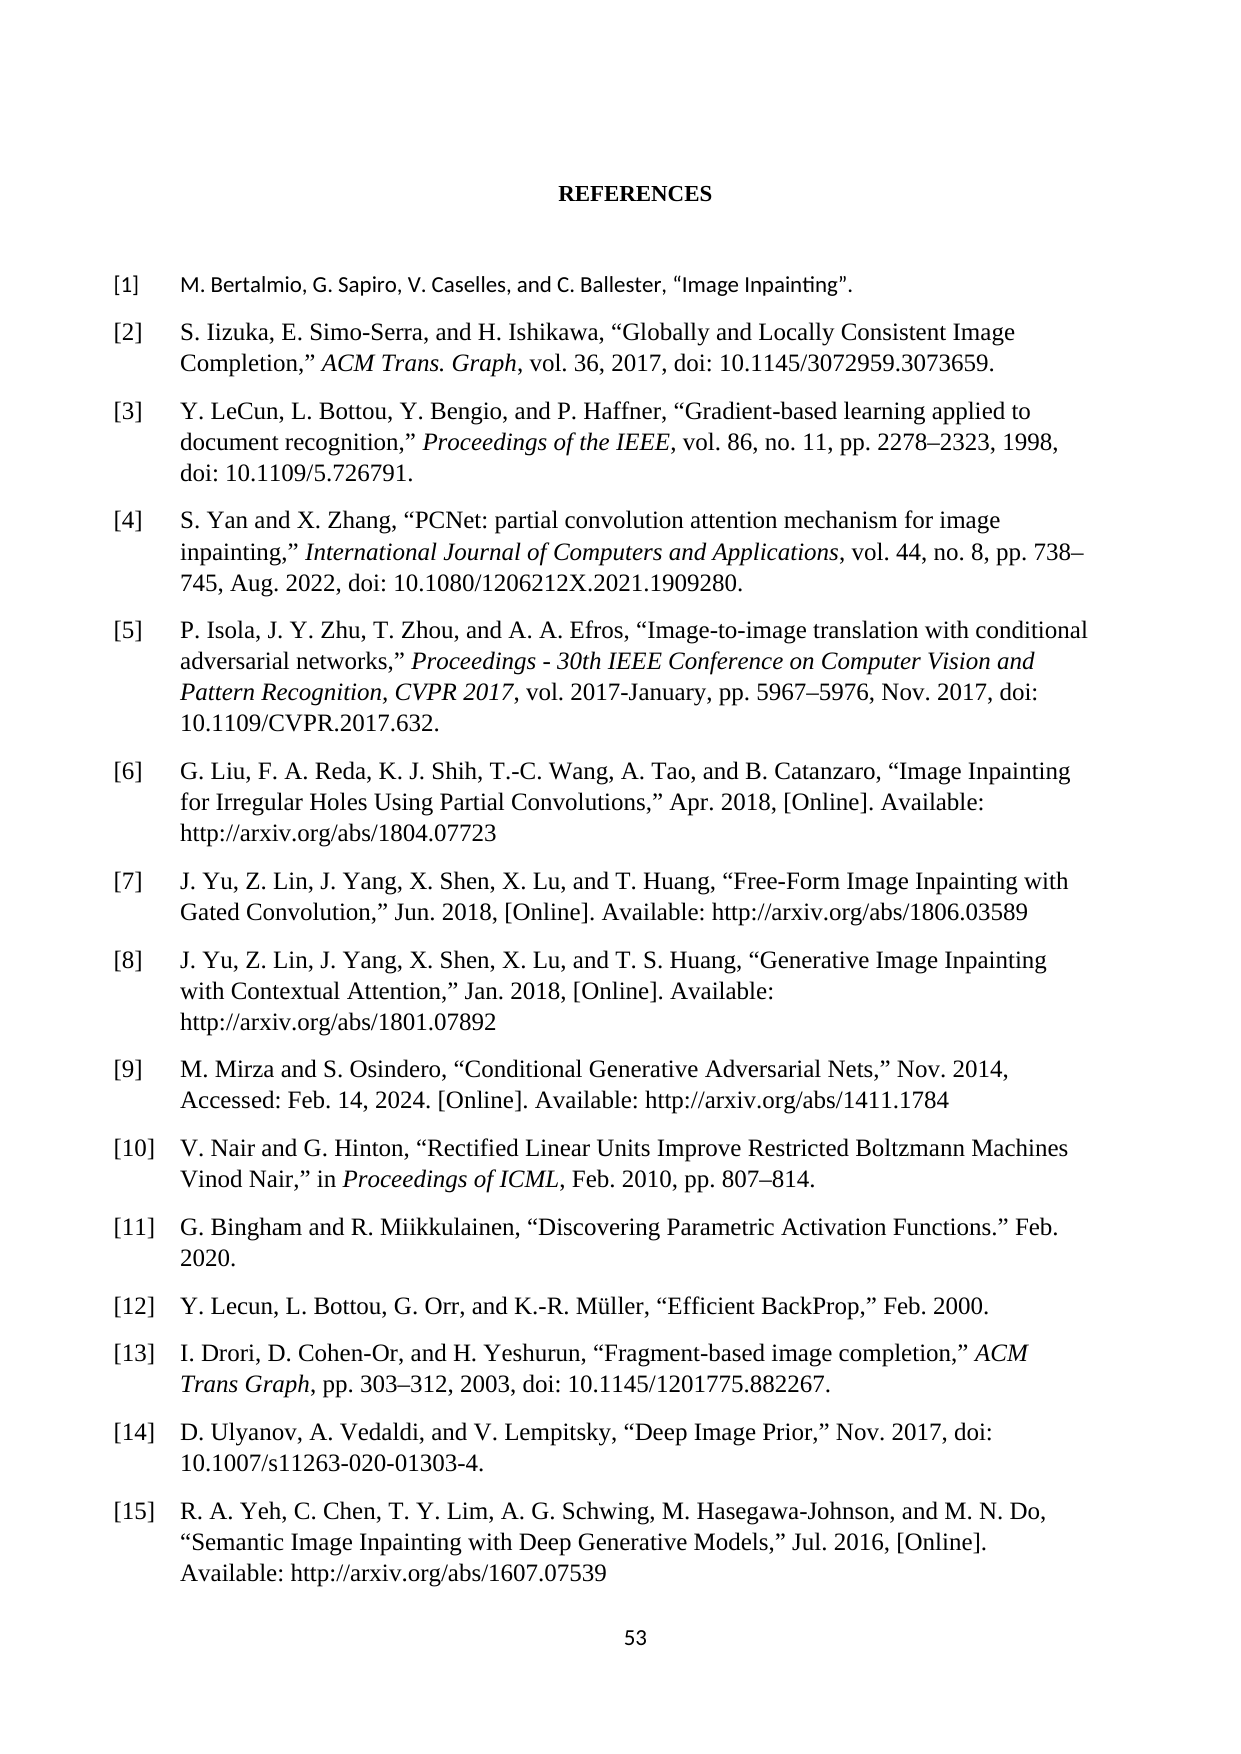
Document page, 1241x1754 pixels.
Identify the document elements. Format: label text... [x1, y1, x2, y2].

text REFERENCES [180, 180, 1090, 206]
